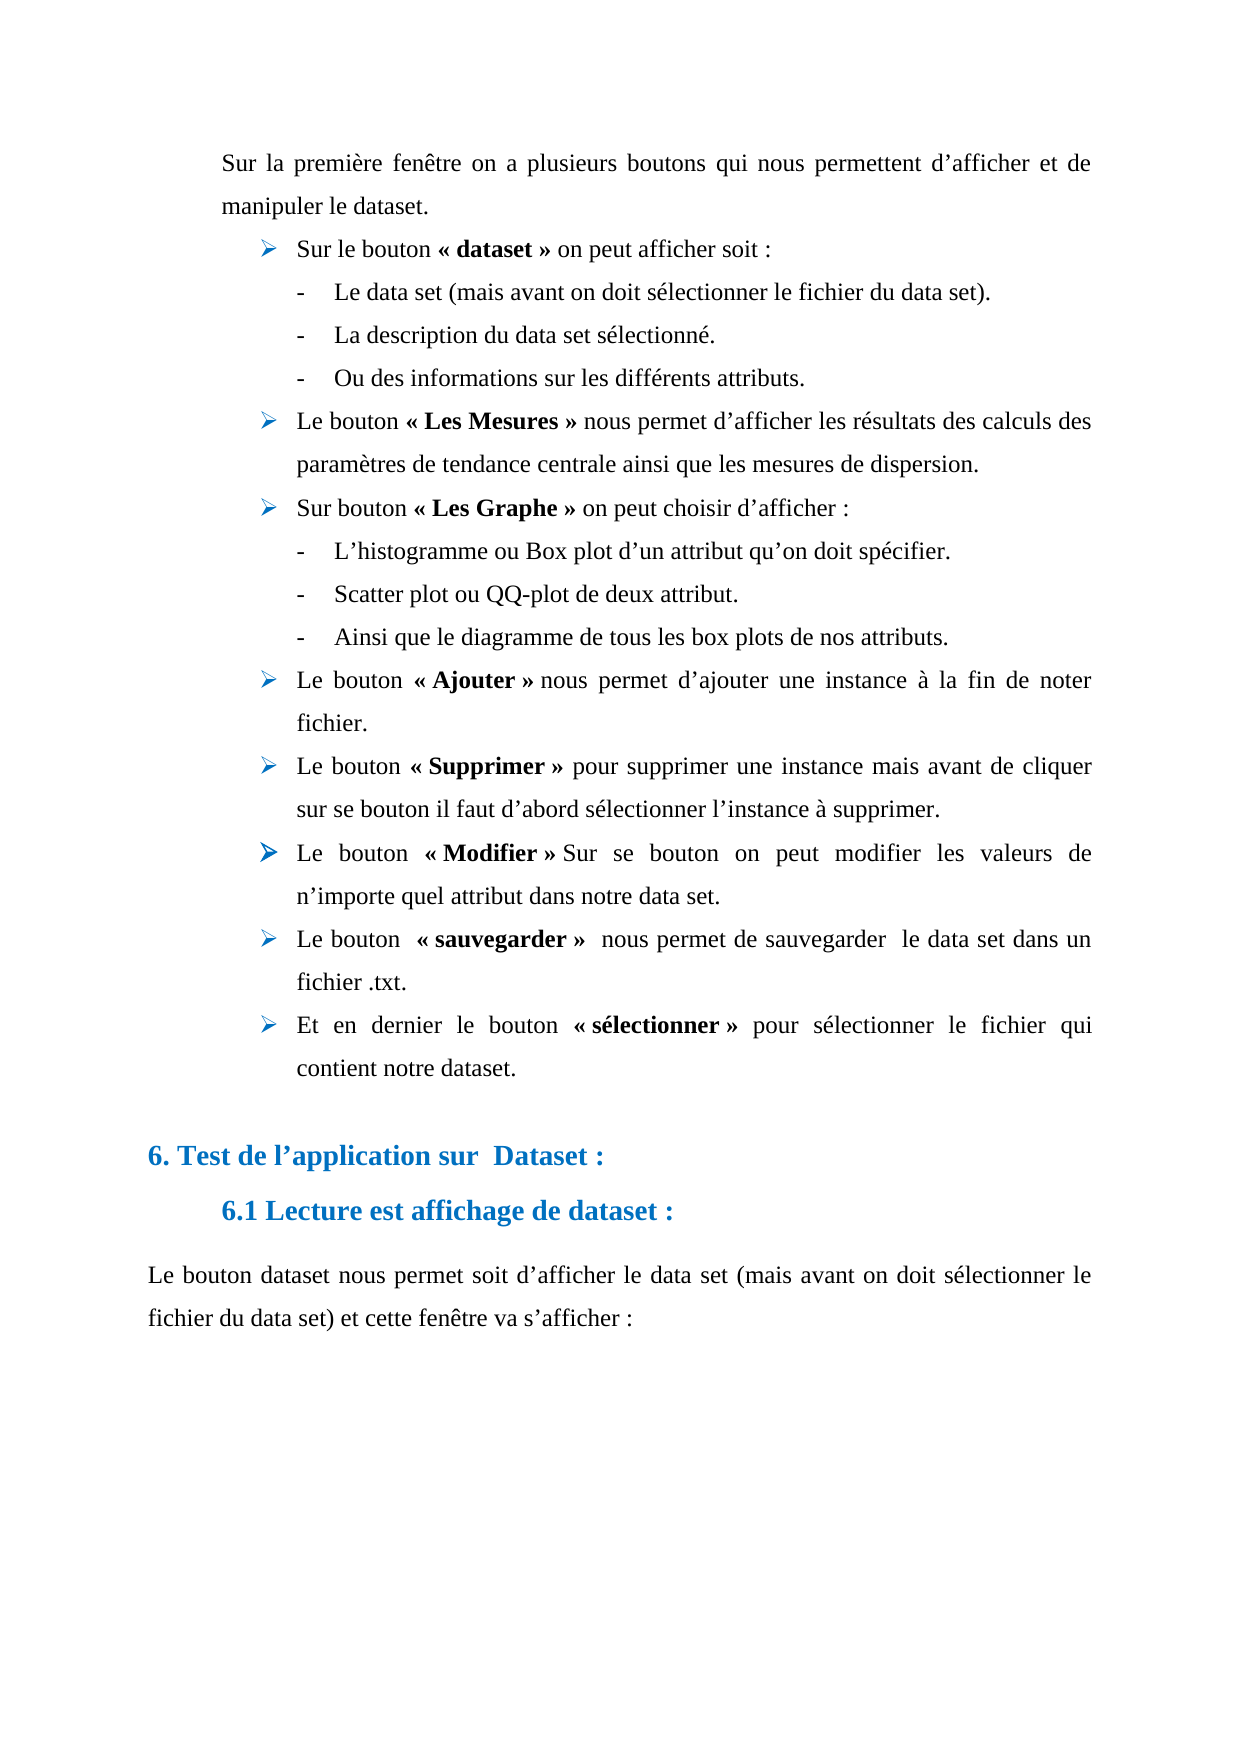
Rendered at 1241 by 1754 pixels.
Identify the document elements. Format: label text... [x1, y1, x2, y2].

list Scatter plot ou QQ-plot de deux attribut. [296, 579, 1093, 608]
list Ou des informations sur les différents attributs. [296, 363, 1093, 392]
list Le bouton « Ajouter » nous permet d’ajouter une instance à la fin de noter fichier. [259, 665, 1093, 737]
text Le bouton dataset nous permet soit d’afficher le data set (mais avant on doit sélectionner le fichier du data set) et cette fenêtre va s’afficher : [148, 1260, 1093, 1332]
list L’histogramme ou Box plot d’un attribut qu’on doit spécifier. [296, 536, 1093, 564]
list Ainsi que le diagramme de tous les box plots de nos attributs. [296, 622, 1093, 651]
text 6. Test de l’application sur Dataset : [148, 1138, 1093, 1172]
list Le bouton « sauvegarder » nous permet de sauvegarder le data set dans un fichier .txt. [259, 924, 1093, 996]
text Sur la première fenêtre on a plusieurs boutons qui nous permettent d’afficher et de manipuler le dataset. [221, 148, 1093, 219]
list La description du data set sélectionné. [296, 320, 1093, 349]
list Le data set (mais avant on doit sélectionner le fichier du data set). [296, 277, 1093, 306]
list Sur le bouton « dataset » on peut afficher soit : [259, 234, 1093, 263]
list Le bouton « Modifier » Sur se bouton on peut modifier les valeurs de n’importe quel attribut dans notre data set. [259, 838, 1093, 909]
text 6.1 Lecture est affichage de dataset : [148, 1193, 1093, 1226]
list Et en dernier le bouton « sélectionner » pour sélectionner le fichier qui contient notre dataset. [259, 1010, 1093, 1082]
list Le bouton « Supprimer » pour supprimer une instance mais avant de cliquer sur se bouton il faut d’abord sélectionner l’instance à supprimer. [259, 751, 1093, 823]
list Sur bouton « Les Graphe » on peut choisir d’afficher : [259, 493, 1093, 521]
list Le bouton « Les Mesures » nous permet d’afficher les résultats des calculs des paramètres de tendance centrale ainsi que les mesures de dispersion. [259, 406, 1093, 478]
